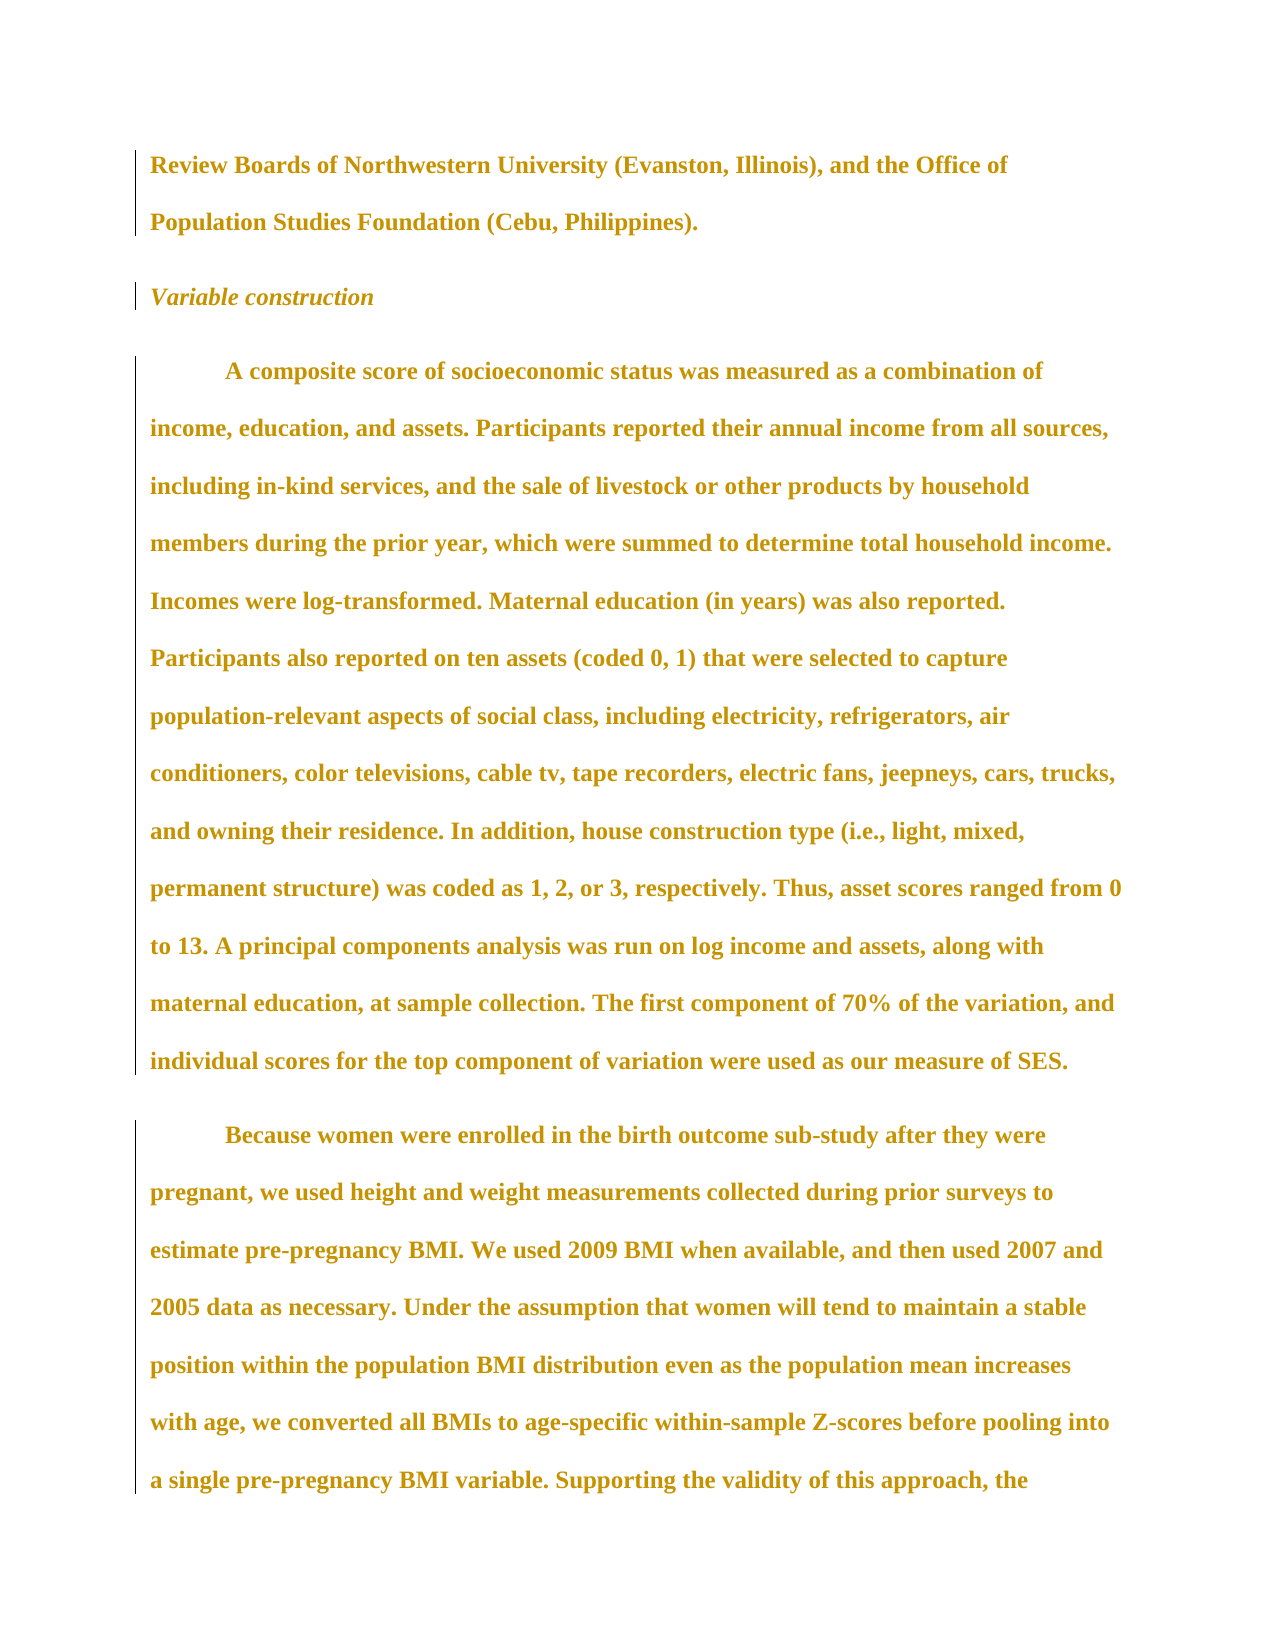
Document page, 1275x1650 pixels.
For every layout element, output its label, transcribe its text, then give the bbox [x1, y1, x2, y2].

text Variable construction [150, 282, 1125, 310]
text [150, 150, 1125, 236]
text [150, 1120, 1125, 1494]
text A composite score of socioeconomic status was measured as a combination of income, education, and assets. Participants reported their annual income from all sources, including in-kind services, and the sale of livestock or other products by household members during the prior year, which were summed to determine total household income. Incomes were log-transformed. Maternal education (in years) was also reported. Participants also reported on ten assets (coded 0, 1) that were selected to capture population-relevant aspects of social class, including electricity, refrigerators, air conditioners, color televisions, cable tv, tape recorders, electric fans, jeepneys, cars, trucks, and owning their residence. In addition, house construction type (i.e., light, mixed, permanent structure) was coded as 1, 2, or 3, respectively. Thus, asset scores ranged from 0 to 13. A principal components analysis was run on log income and assets, along with maternal education, at sample collection. The first component of 70% of the variation, and individual scores for the top component of variation were used as our measure of SES. [150, 356, 1125, 1074]
